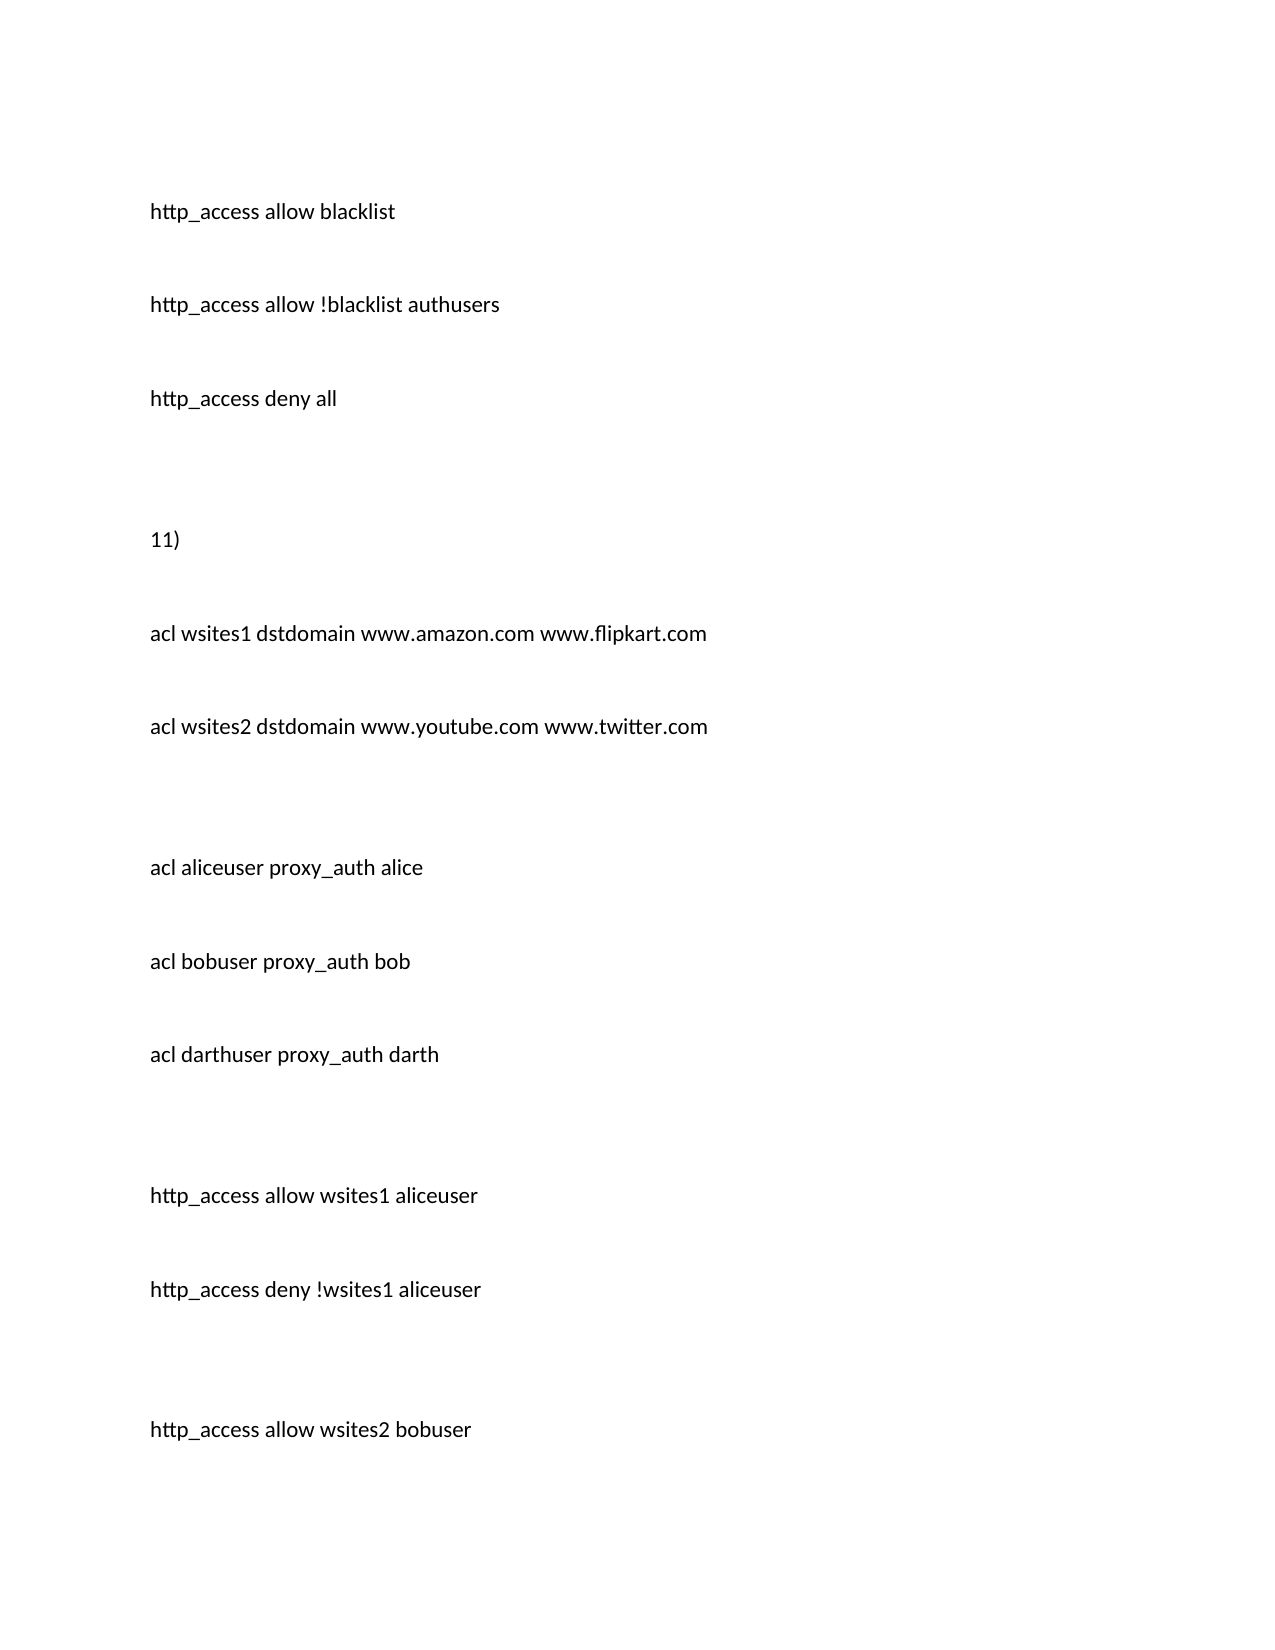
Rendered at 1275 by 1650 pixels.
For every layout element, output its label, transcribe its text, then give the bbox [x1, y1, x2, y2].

text acl aliceuser proxy_auth alice [150, 853, 1125, 881]
text acl wsites2 dstdomain www.youtube.com www.twitter.com [150, 712, 1125, 741]
text http_access allow wsites2 bobuser [150, 1416, 1125, 1444]
text http_access allow !blacklist authusers [150, 291, 1125, 319]
text acl wsites1 dstdomain www.amazon.com www.flipkart.com [150, 619, 1125, 647]
text 11) [150, 525, 1125, 553]
text acl bobuser proxy_auth bob [150, 947, 1125, 975]
text acl darthuser proxy_auth darth [150, 1041, 1125, 1069]
text http_access deny !wsites1 aliceuser [150, 1275, 1125, 1303]
text http_access allow wsites1 aliceuser [150, 1181, 1125, 1209]
text http_access allow blacklist [150, 197, 1125, 225]
text http_access deny all [150, 384, 1125, 412]
